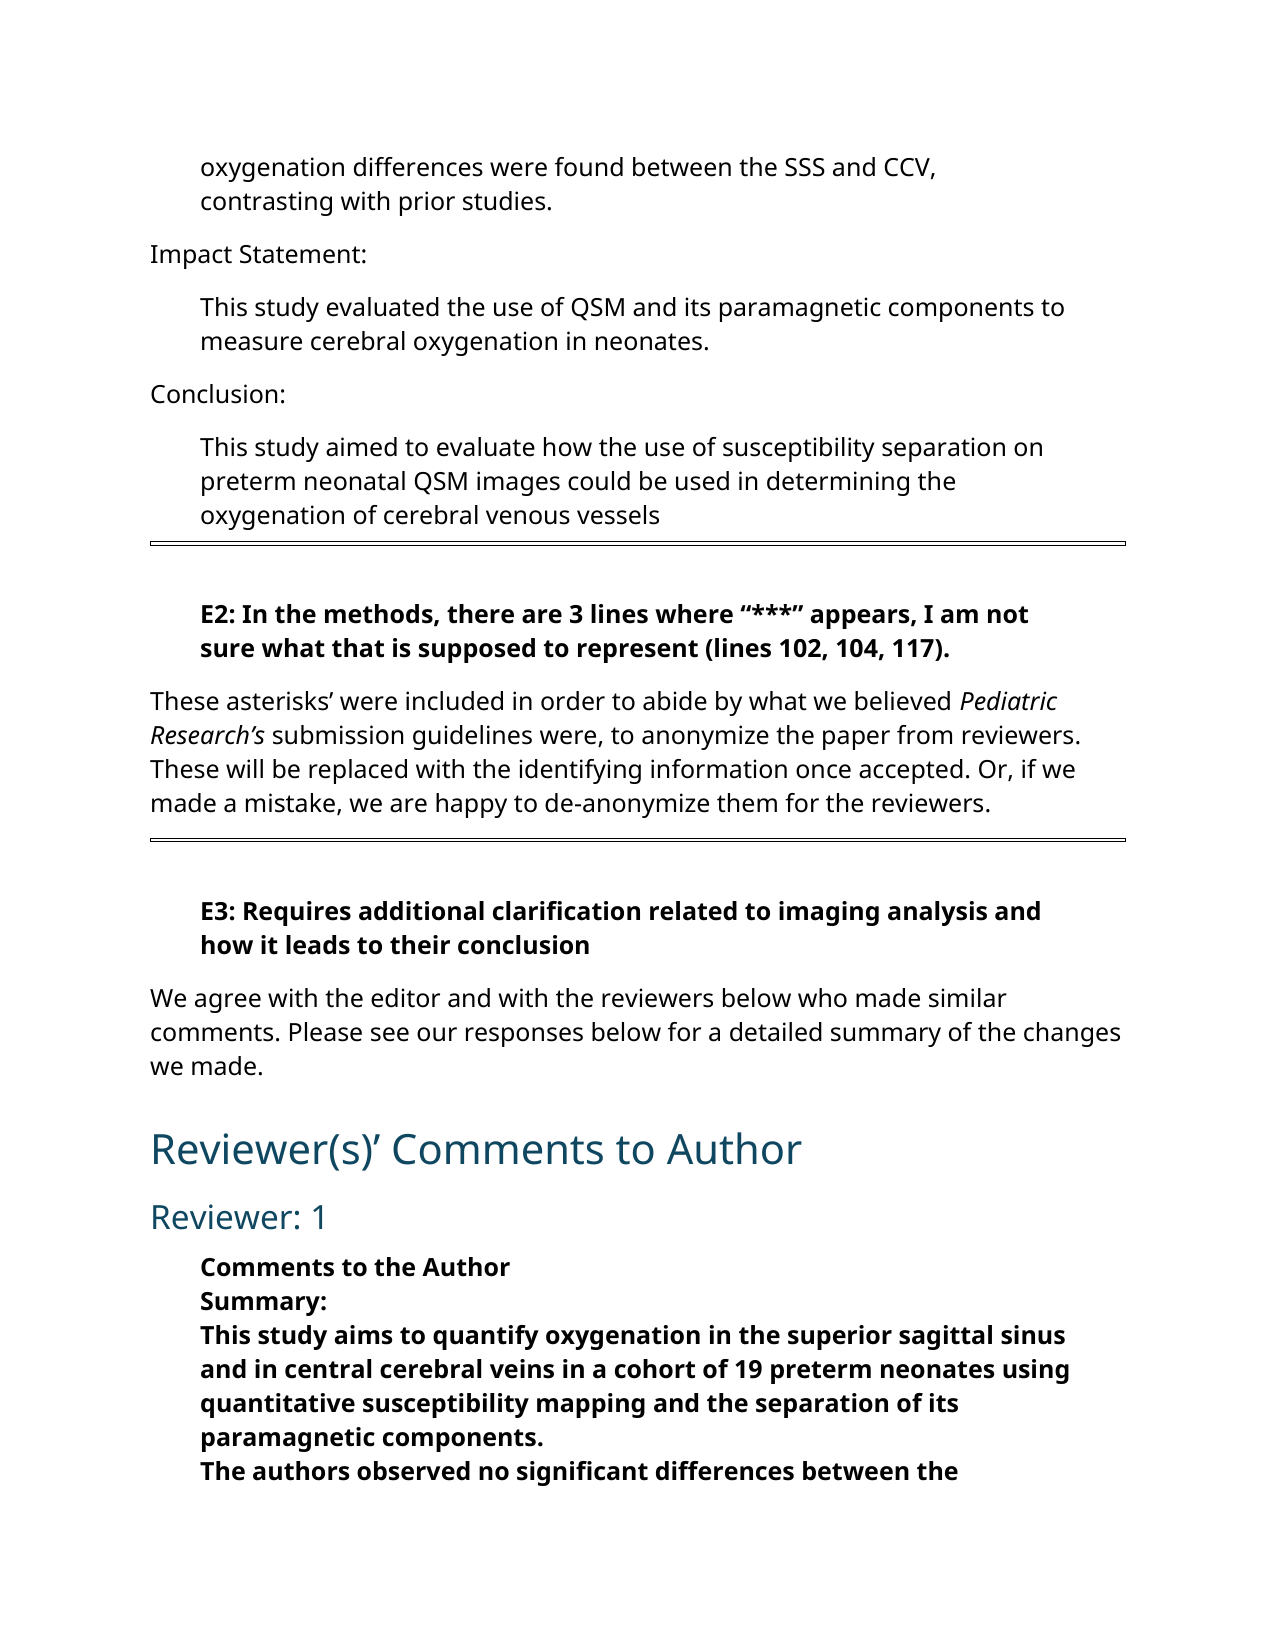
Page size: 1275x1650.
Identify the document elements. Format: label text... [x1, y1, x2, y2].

subtitle Reviewer: 1 [150, 1194, 1125, 1239]
text We agree with the editor and with the reviewers below who made similar comments. Please see our responses below for a detailed summary of the changes we made. [150, 981, 1125, 1083]
text This study evaluated the use of QSM and its paramagnetic components to measure cerebral oxygenation in neonates. [200, 290, 1075, 358]
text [200, 1249, 1075, 1488]
text Conclusion: [150, 377, 1125, 411]
text These asterisks’ were included in order to abide by what we believed Pediatric Research’s submission guidelines were, to anonymize the paper from reviewers. These will be replaced with the identifying information once accepted. Or, if we made a mistake, we are happy to de-anonymize them for the reviewers. [150, 684, 1125, 820]
text E2: In the methods, there are 3 lines where “***” appears, I am not sure what that is supposed to represent (lines 102, 104, 117). [200, 597, 1075, 665]
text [200, 150, 1075, 218]
text This study aimed to evaluate how the use of susceptibility separation on preterm neonatal QSM images could be used in determining the oxygenation of cerebral venous vessels [200, 429, 1075, 532]
text E3: Requires additional clarification related to imaging analysis and how it leads to their conclusion [200, 894, 1075, 962]
subtitle Reviewer(s)’ Comments to Author [150, 1120, 1125, 1177]
text Impact Statement: [150, 237, 1125, 271]
